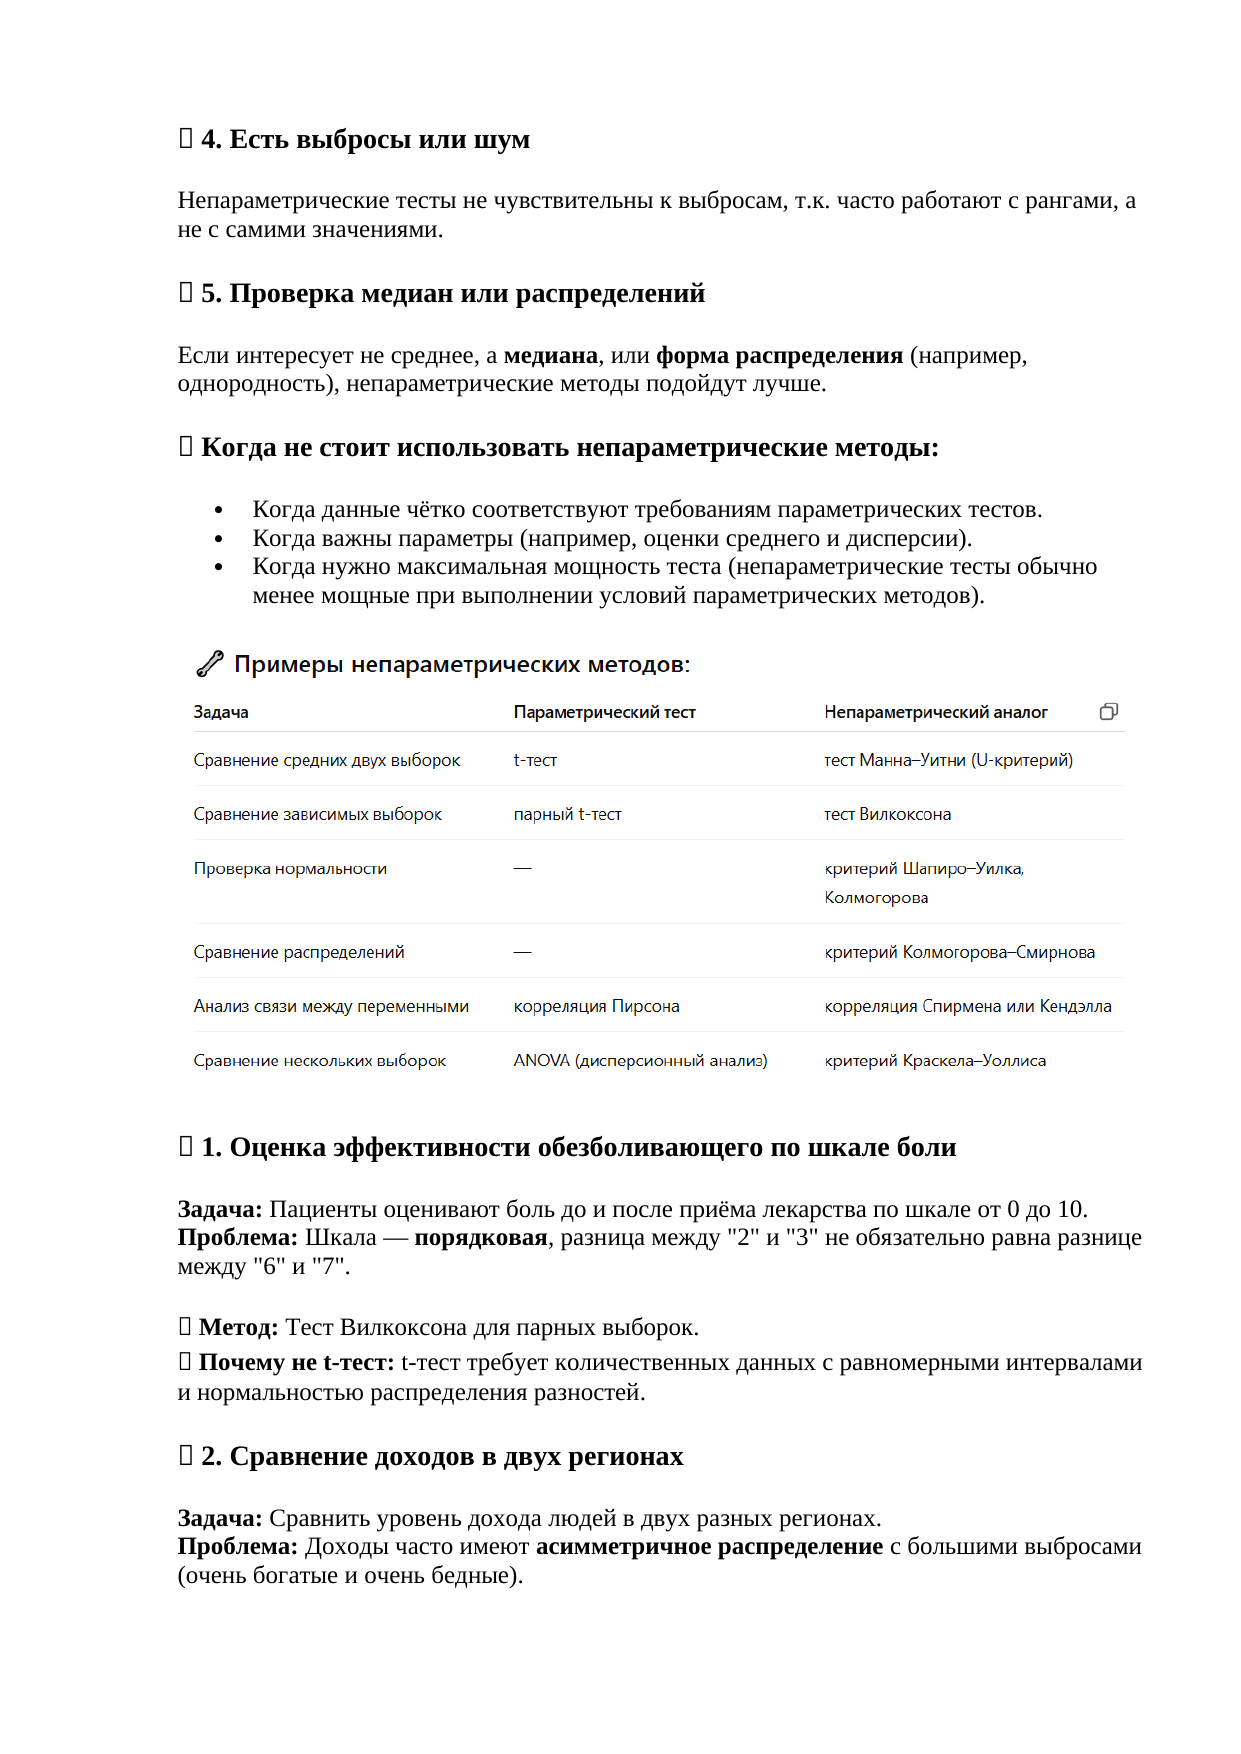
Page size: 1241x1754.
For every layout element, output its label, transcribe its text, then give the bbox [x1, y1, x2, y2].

text Задача: Пациенты оценивают боль до и после приёма лекарства по шкале от 0 до 10. Проблема: Шкала — порядковая, разница между "2" и "3" не обязательно равна разнице между "6" и "7". [177, 1194, 1152, 1280]
text 📌 1. Оценка эффективности обезболивающего по шкале боли [177, 1126, 1152, 1164]
text ✅ 4. Есть выбросы или шум [177, 118, 1152, 156]
text ✅ Метод: Тест Вилкоксона для парных выборок. ❌ Почему не t-тест: t-тест требует количественных данных с равномерными интервалами и нормальностью распределения разностей. [177, 1309, 1152, 1406]
picture [177, 638, 1152, 1095]
list Когда нужно максимальная мощность теста (непараметрические тесты обычно менее мощные при выполнении условий параметрических методов). [215, 551, 1152, 609]
text Непараметрические тесты не чувствительны к выбросам, т.к. часто работают с рангами, а не с самими значениями. [177, 186, 1152, 243]
text ✅ 5. Проверка медиан или распределений [177, 272, 1152, 311]
text ❌ Когда не стоит использовать непараметрические методы: [177, 426, 1152, 465]
list Когда данные чётко соответствуют требованиям параметрических тестов. [215, 494, 1152, 523]
text Задача: Сравнить уровень дохода людей в двух разных регионах. Проблема: Доходы часто имеют асимметричное распределение с большими выбросами (очень богатые и очень бедные). [177, 1503, 1152, 1589]
list Когда важны параметры (например, оценки среднего и дисперсии). [215, 523, 1152, 551]
text 📌 2. Сравнение доходов в двух регионах [177, 1435, 1152, 1473]
text Если интересует не среднее, а медиана, или форма распределения (например, однородность), непараметрические методы подойдут лучше. [177, 340, 1152, 397]
